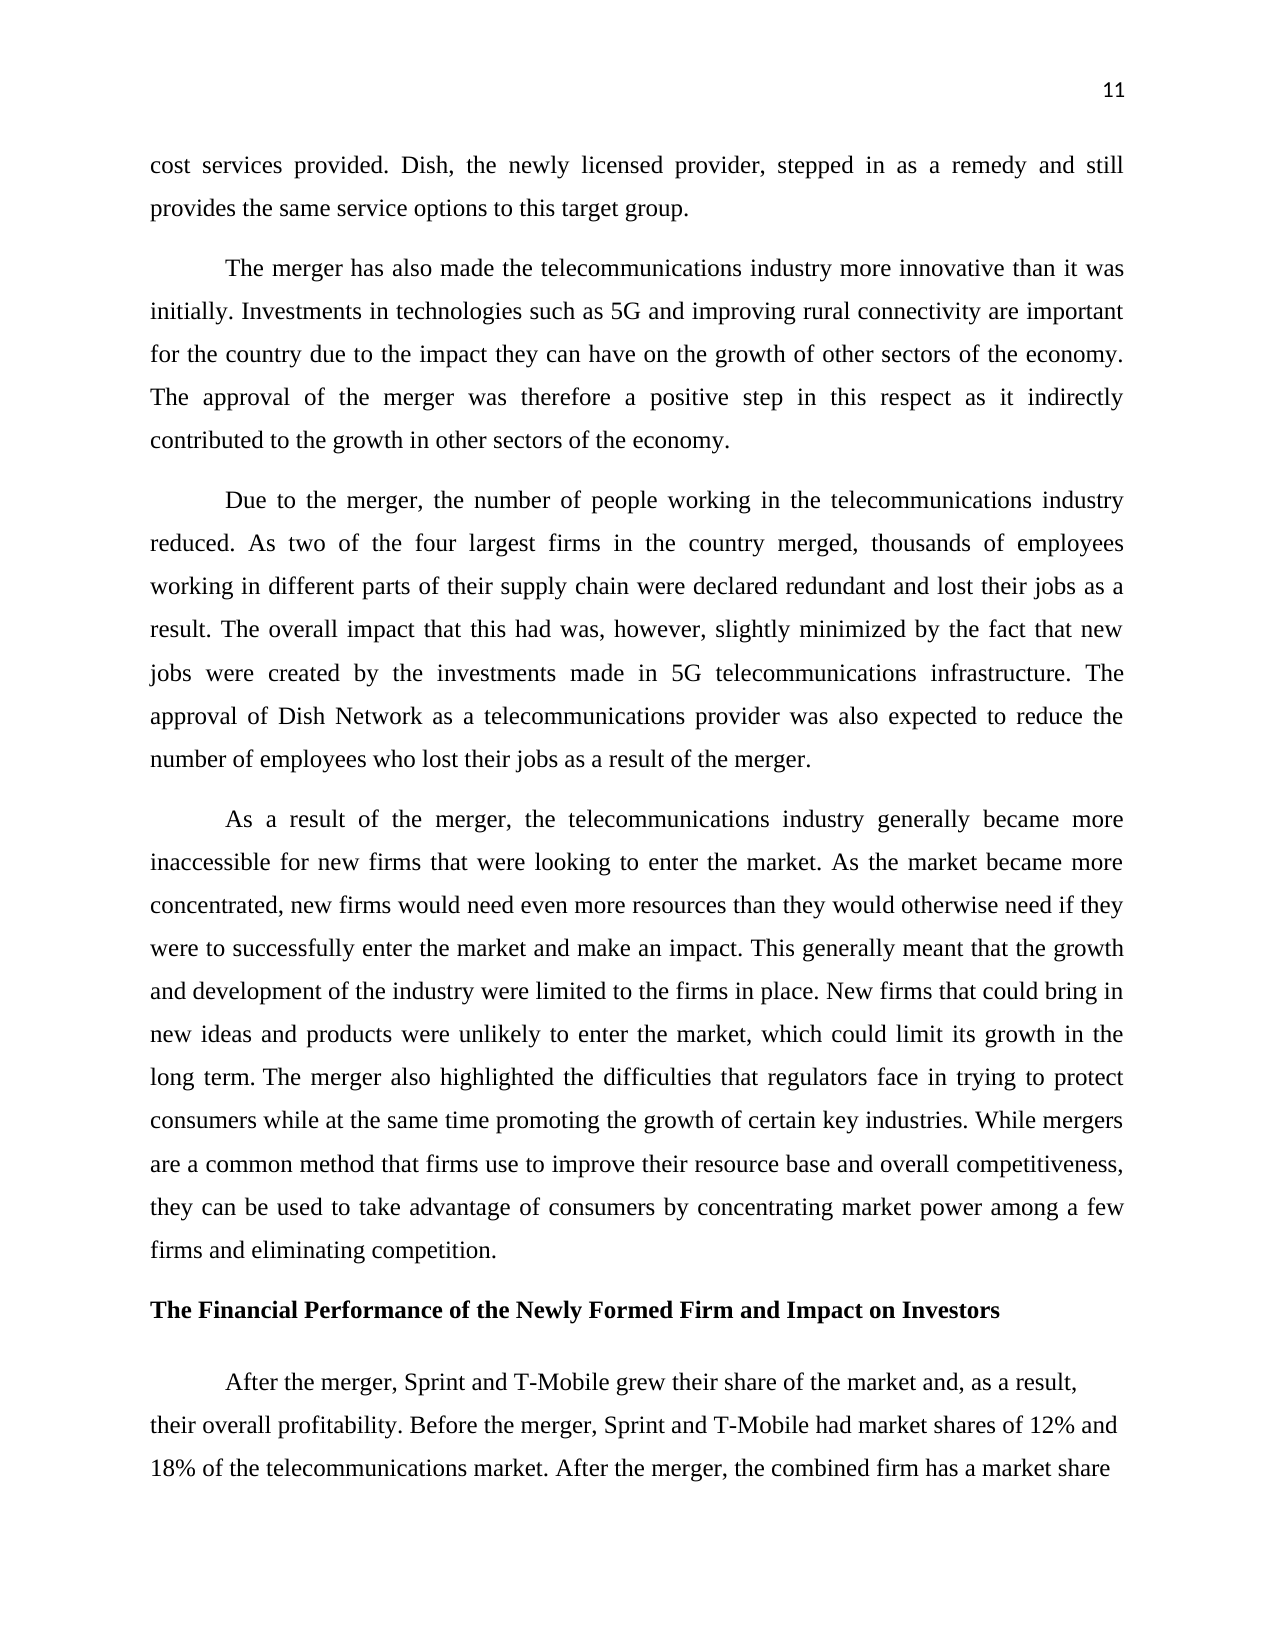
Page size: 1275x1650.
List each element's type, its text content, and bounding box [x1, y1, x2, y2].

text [150, 150, 1125, 222]
text The merger has also made the telecommunications industry more innovative than it was initially. Investments in technologies such as 5G and improving rural connectivity are important for the country due to the impact they can have on the growth of other sectors of the economy. The approval of the merger was therefore a positive step in this respect as it indirectly contributed to the growth in other sectors of the economy. [150, 253, 1125, 454]
subtitle The Financial Performance of the Newly Formed Firm and Impact on Investors [150, 1295, 1125, 1323]
text As a result of the merger, the telecommunications industry generally became more inaccessible for new firms that were looking to enter the market. As the market became more concentrated, new firms would need even more resources than they would otherwise need if they were to successfully enter the market and make an impact. This generally meant that the growth and development of the industry were limited to the firms in place. New firms that could bring in new ideas and products were unlikely to enter the market, which could limit its growth in the long term. The merger also highlighted the difficulties that regulators face in trying to protect consumers while at the same time promoting the growth of certain key industries. While mergers are a common method that firms use to improve their resource base and overall competitiveness, they can be used to take advantage of consumers by concentrating market power among a few firms and eliminating competition. [150, 804, 1125, 1264]
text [150, 1367, 1125, 1482]
text Due to the merger, the number of people working in the telecommunications industry reduced. As two of the four largest firms in the country merged, thousands of employees working in different parts of their supply chain were declared redundant and lost their jobs as a result. The overall impact that this had was, however, slightly minimized by the fact that new jobs were created by the investments made in 5G telecommunications infrastructure. The approval of Dish Network as a telecommunications provider was also expected to reduce the number of employees who lost their jobs as a result of the merger. [150, 485, 1125, 773]
